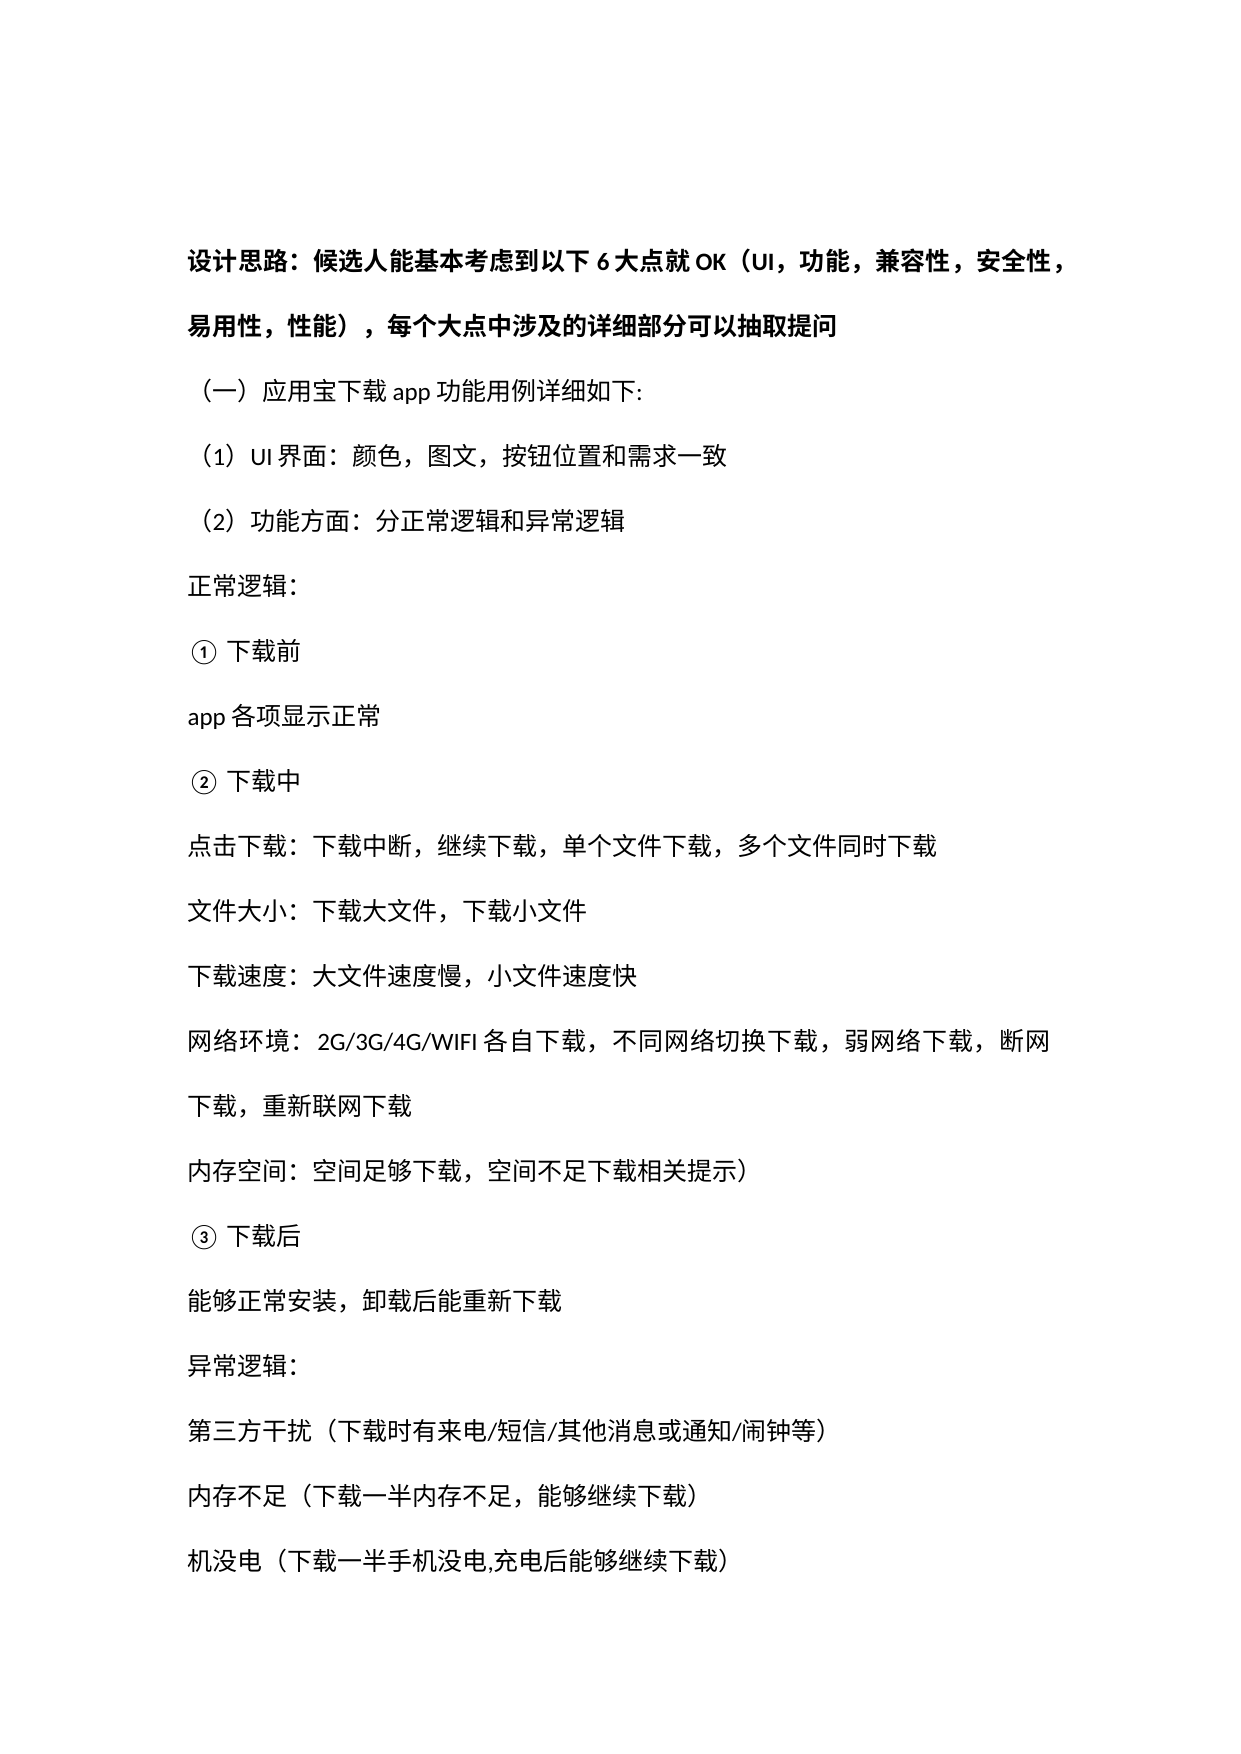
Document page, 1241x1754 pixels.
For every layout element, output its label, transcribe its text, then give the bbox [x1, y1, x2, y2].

text （2）功能方面：分正常逻辑和异常逻辑 [187, 487, 1053, 552]
text 机没电（下载一半手机没电,充电后能够继续下载） [187, 1527, 1053, 1592]
text 下载速度：大文件速度慢，小文件速度快 [187, 942, 1053, 1007]
text 第三方干扰（下载时有来电/短信/其他消息或通知/闹钟等） [187, 1397, 1053, 1462]
text app各项显示正常 [187, 682, 1053, 747]
text ①下载前 [187, 617, 1053, 682]
text 能够正常安装，卸载后能重新下载 [187, 1267, 1053, 1332]
text （1）UI界面：颜色，图文，按钮位置和需求一致 [187, 422, 1053, 487]
text ②下载中 [187, 747, 1053, 812]
text 文件大小：下载大文件，下载小文件 [187, 877, 1053, 942]
text 内存空间：空间足够下载，空间不足下载相关提示） [187, 1137, 1053, 1202]
text 内存不足（下载一半内存不足，能够继续下载） [187, 1462, 1053, 1527]
text 设计思路：候选人能基本考虑到以下6大点就OK（UI，功能，兼容性，安全性，易用性，性能），每个大点中涉及的详细部分可以抽取提问 [187, 227, 1053, 357]
text 点击下载：下载中断，继续下载，单个文件下载，多个文件同时下载 [187, 812, 1053, 877]
text 异常逻辑： [187, 1332, 1053, 1397]
text 正常逻辑： [187, 552, 1053, 617]
text 网络环境：2G/3G/4G/WIFI各自下载，不同网络切换下载，弱网络下载，断网下载，重新联网下载 [187, 1007, 1053, 1137]
text （一）应用宝下载app功能用例详细如下: [187, 357, 1053, 422]
text ③下载后 [187, 1202, 1053, 1267]
